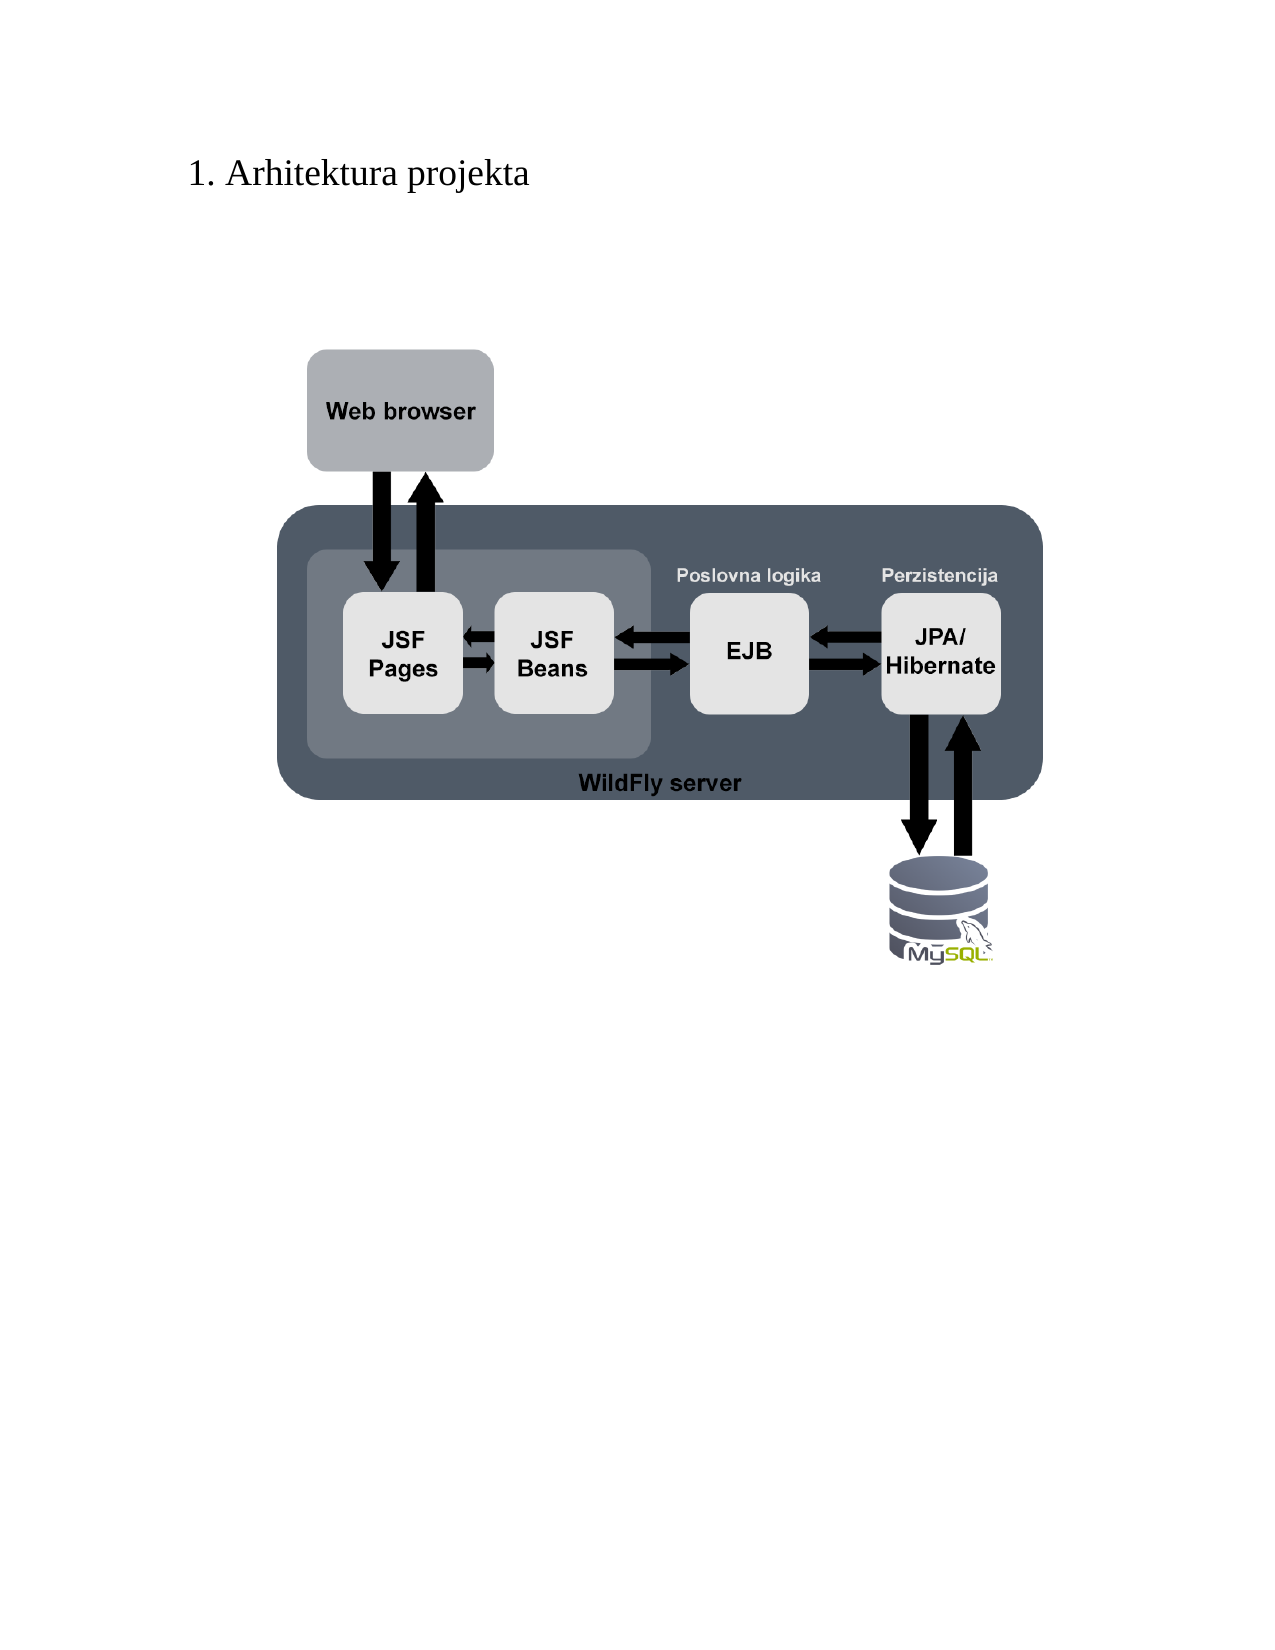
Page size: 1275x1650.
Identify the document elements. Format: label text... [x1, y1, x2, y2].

list Arhitektura projekta [187, 150, 1125, 193]
picture [225, 196, 1085, 1057]
